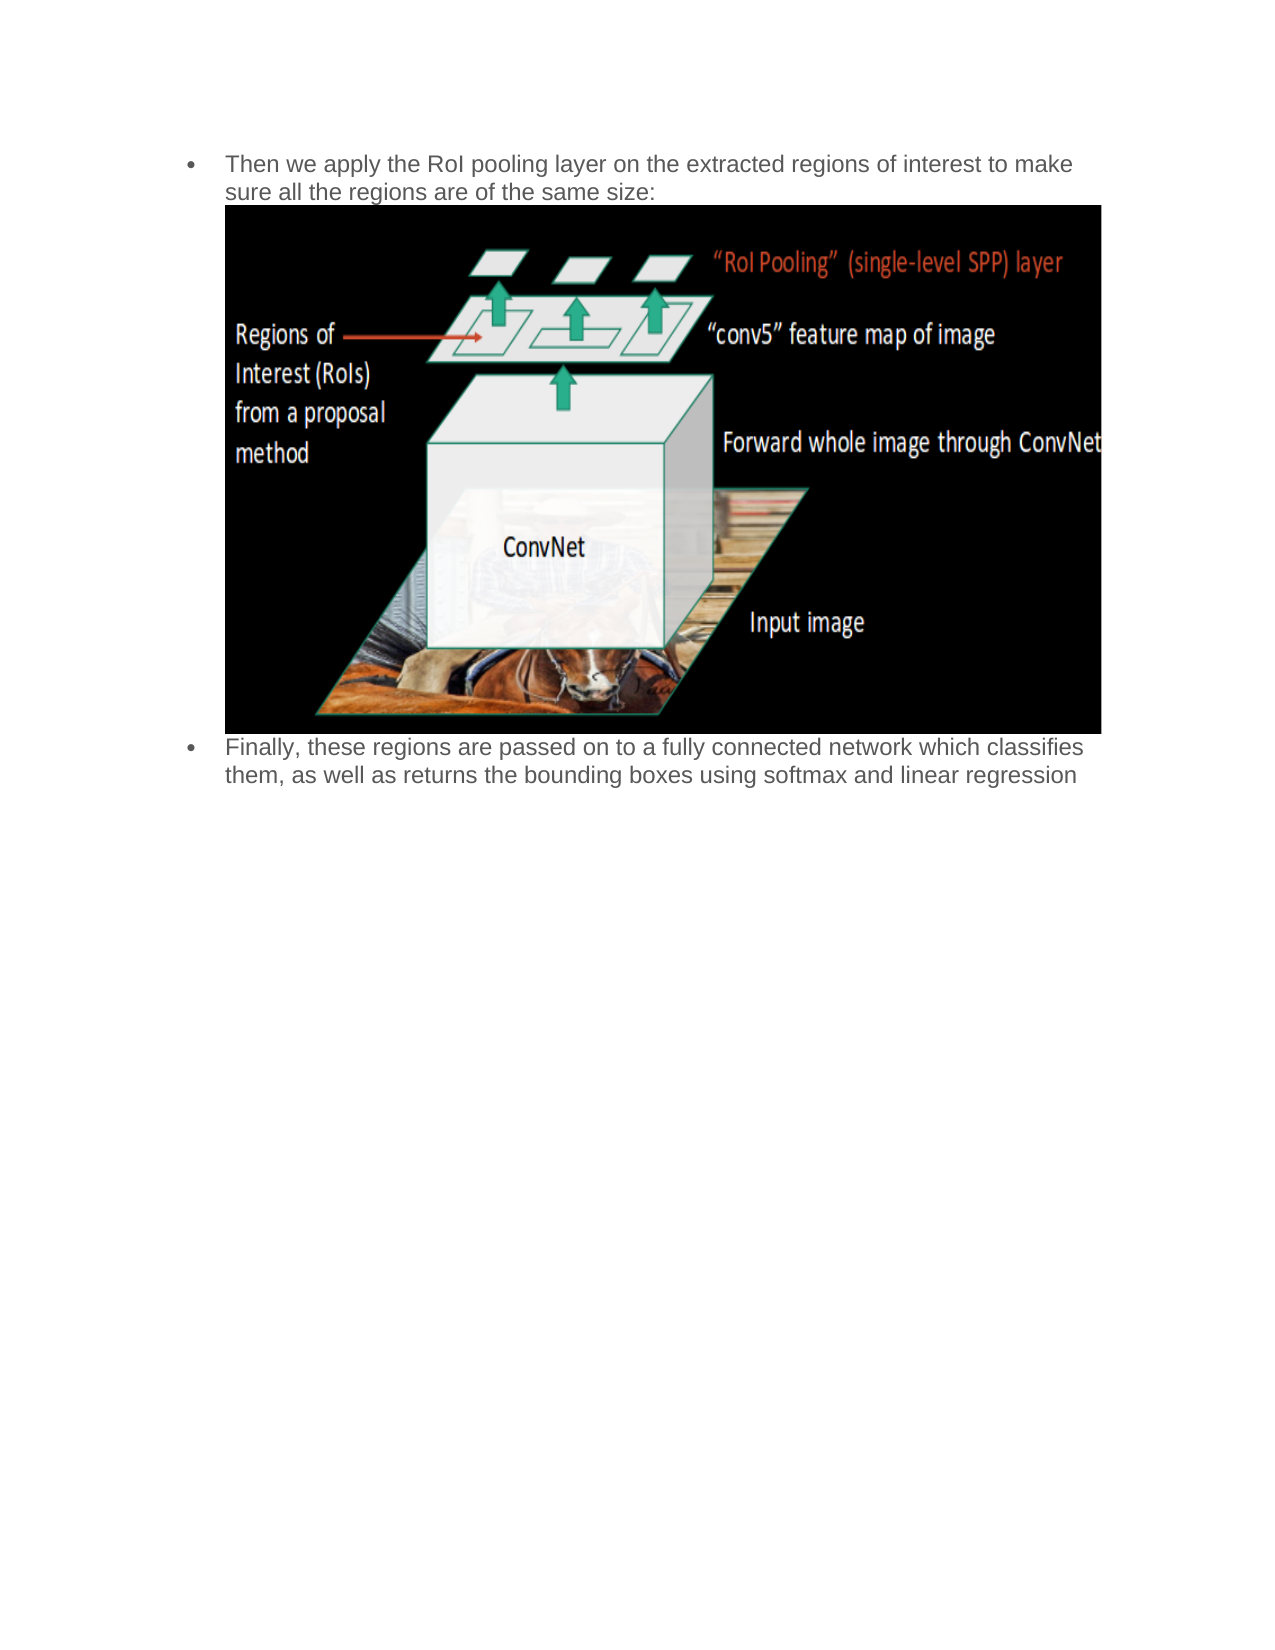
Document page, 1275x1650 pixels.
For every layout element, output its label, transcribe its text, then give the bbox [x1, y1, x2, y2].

picture [225, 205, 1102, 734]
list Finally, these regions are passed on to a fully connected network which classifies them, as well as returns the bounding boxes using softmax and linear regression layers simultaneously: [187, 733, 1125, 788]
